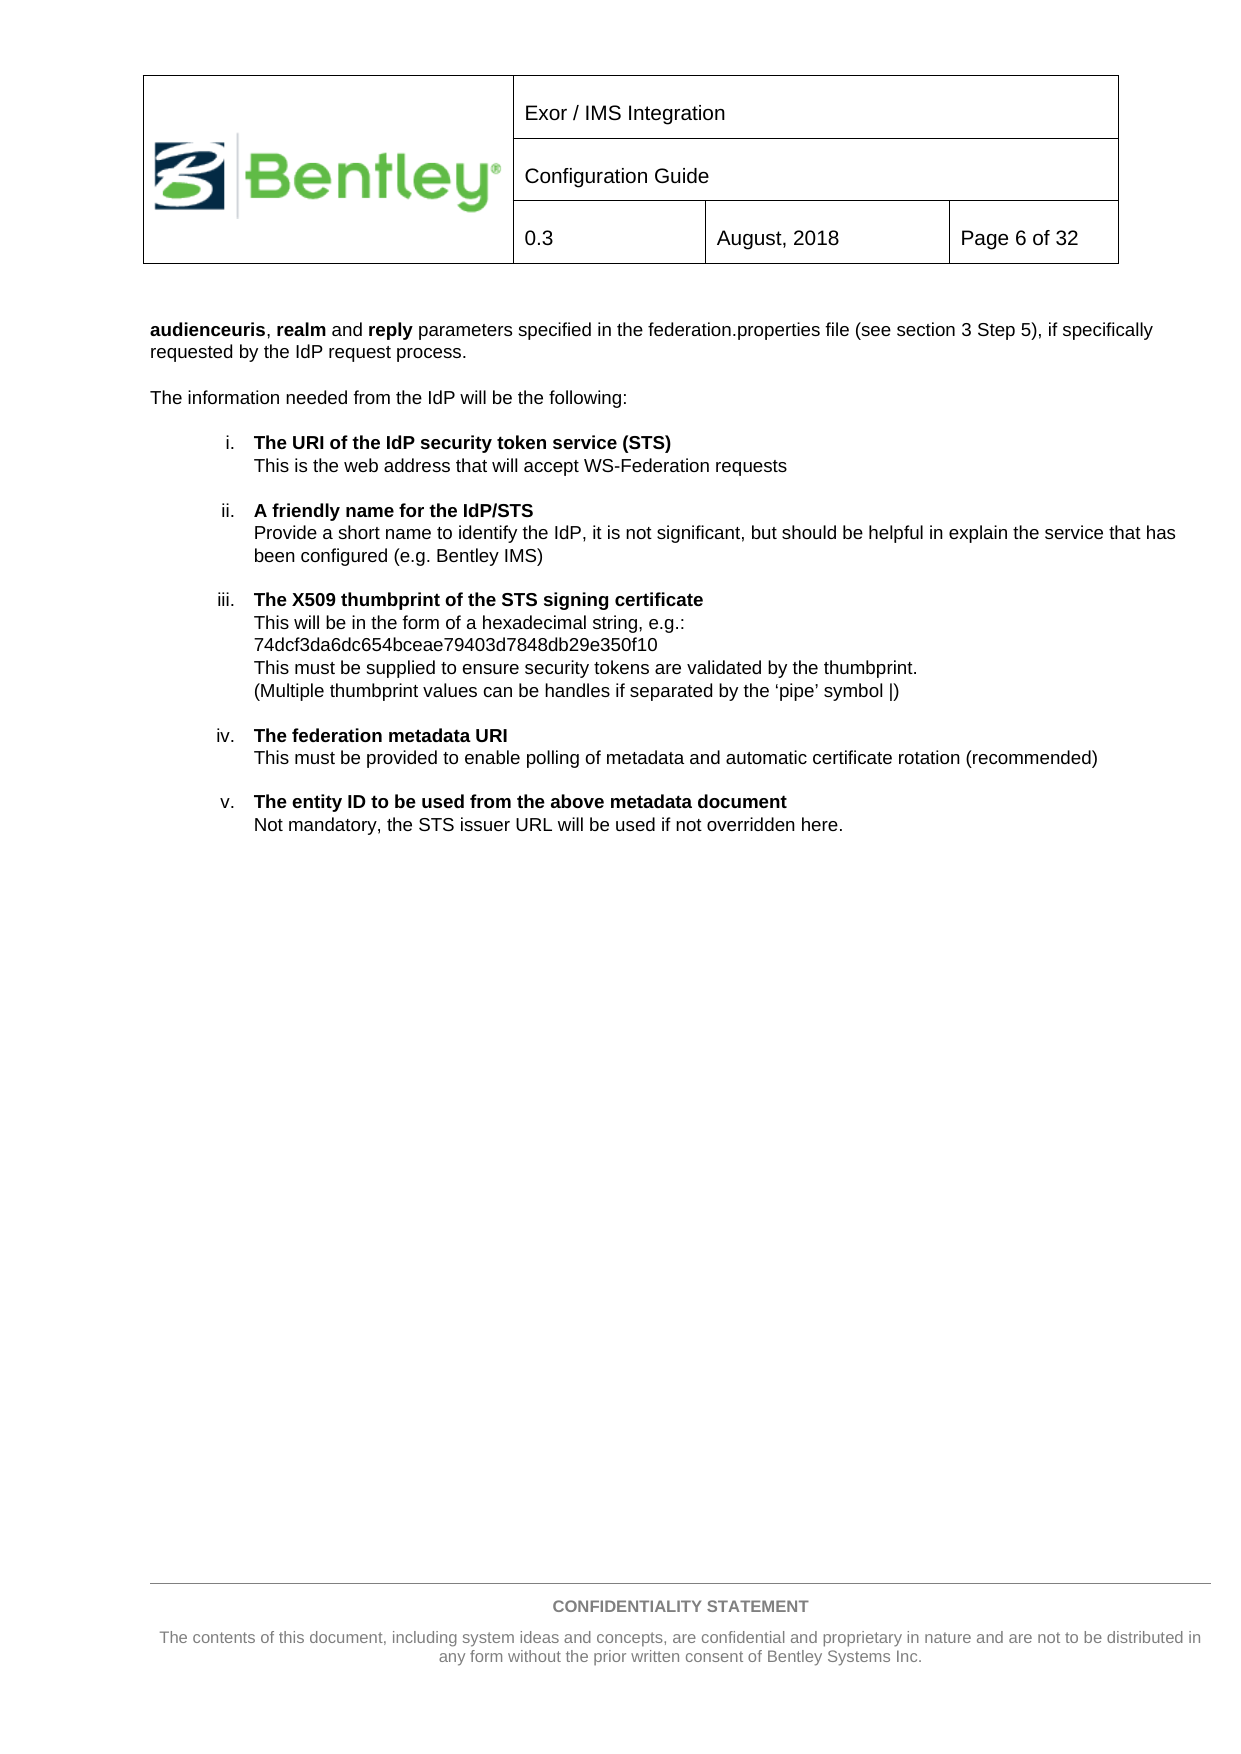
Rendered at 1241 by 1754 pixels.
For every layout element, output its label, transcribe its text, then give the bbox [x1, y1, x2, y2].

picture [154, 132, 502, 219]
list The X509 thumbprint of the STS signing certificate This will be in the form of a hexadecimal string, e.g.: 74dcf3da6dc654bceae79403d7848db29e350f10 This must be supplied to ensure security tokens are validated by the thumbprint. (Multiple thumbprint values can be handles if separated by the ‘pipe’ symbol |) [235, 589, 1211, 701]
list The entity ID to be used from the above metadata document Not mandatory, the STS issuer URL will be used if not overridden here. [235, 791, 1211, 836]
list The federation metadata URI This must be provided to enable polling of metadata and automatic certificate rotation (recommended) [235, 724, 1211, 769]
list The URI of the IdP security token service (STS) This is the web address that will accept WS-Federation requests [235, 432, 1211, 476]
list A friendly name for the IdP/STS Provide a short name to identify the IdP, it is not significant, but should be helpful in explain the service that has been configured (e.g. Bentley IMS) [235, 499, 1211, 566]
list The information needed from the IdP will be the following: [150, 364, 1211, 408]
